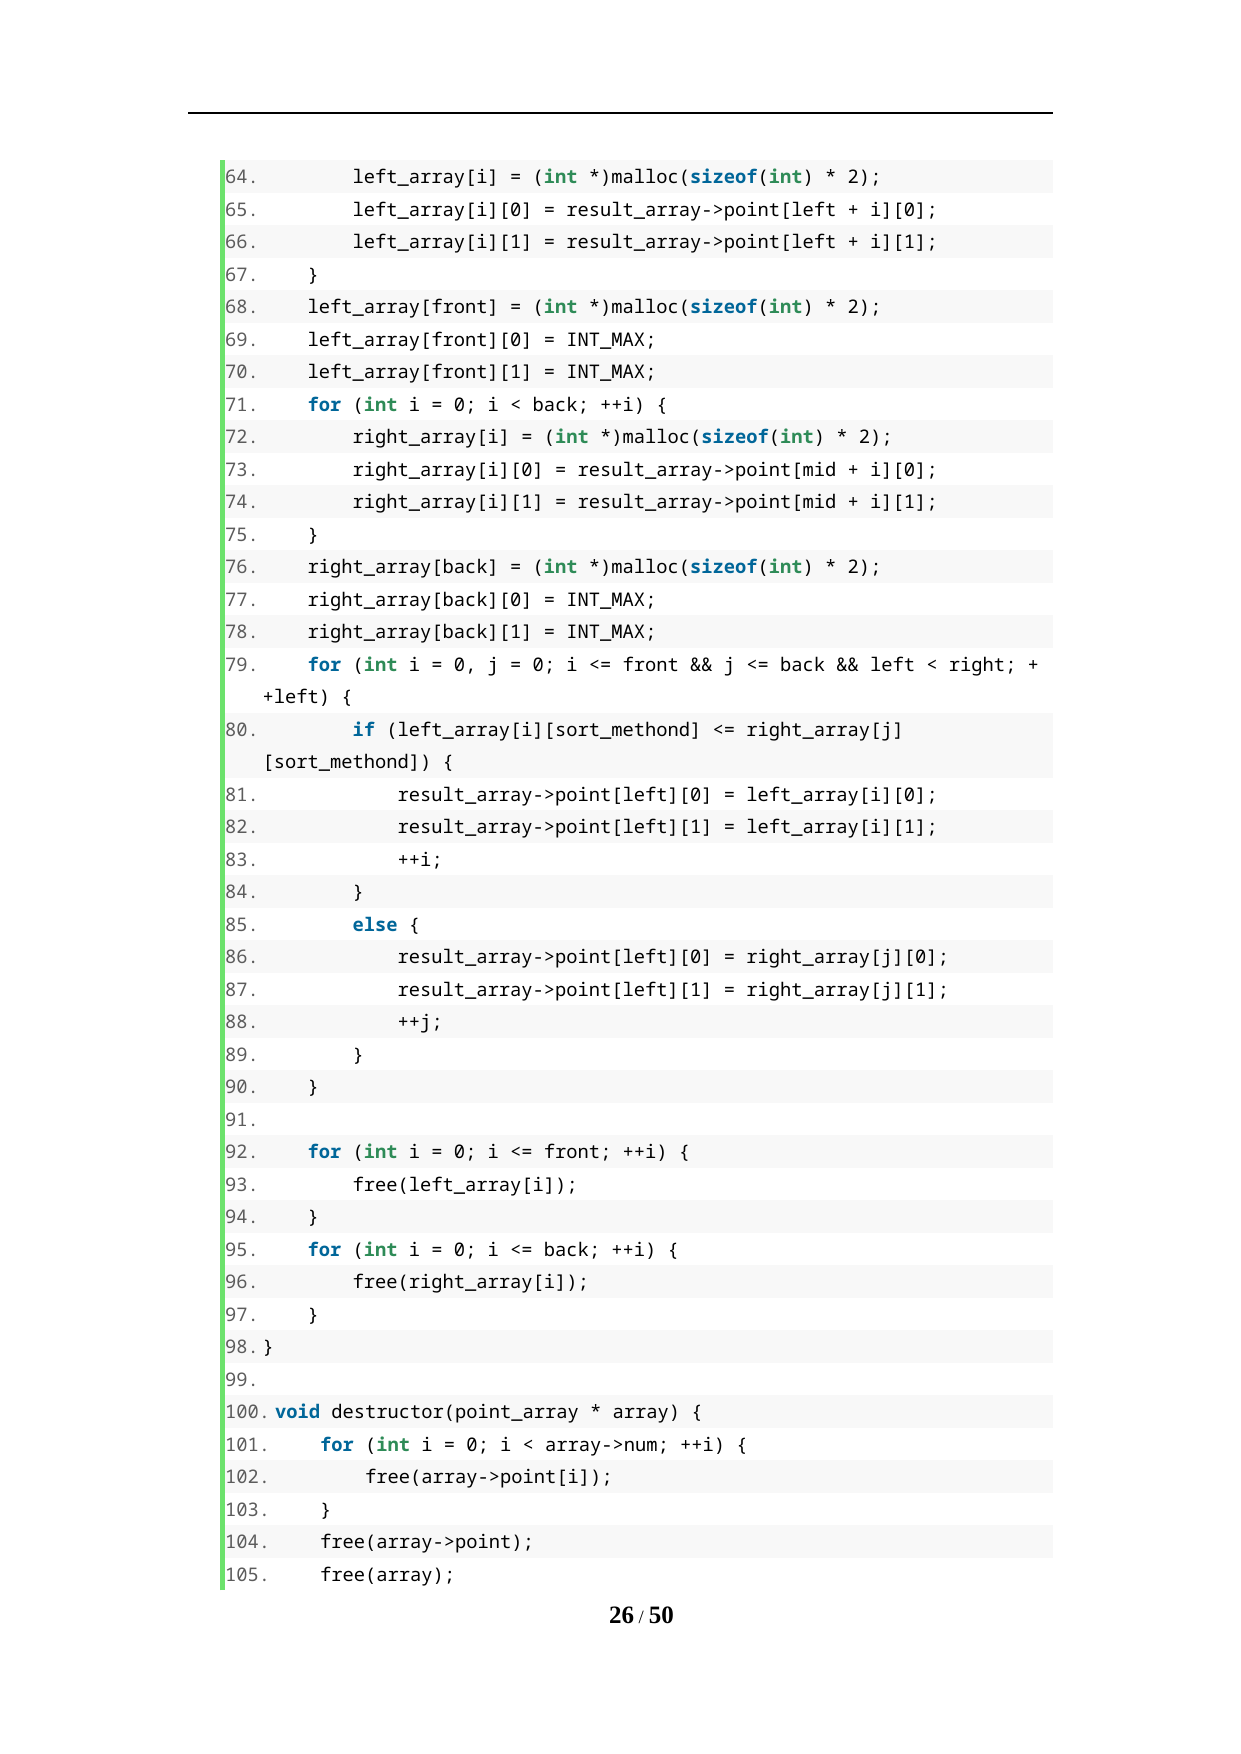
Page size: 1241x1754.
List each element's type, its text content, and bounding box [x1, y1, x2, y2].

list left_array[i] = (int *)malloc(sizeof(int) * 2); [225, 160, 1053, 193]
list if (left_array[i][sort_methond] <= right_array[j][sort_methond]) { [225, 713, 1053, 778]
list else { [225, 908, 1053, 940]
list result_array->point[left][1] = left_array[i][1]; [225, 810, 1053, 843]
list left_array[front][1] = INT_MAX; [225, 355, 1053, 388]
list for (int i = 0, j = 0; i <= front && j <= back && left < right; ++left) { [225, 648, 1053, 713]
list } [225, 1298, 1053, 1330]
list left_array[front] = (int *)malloc(sizeof(int) * 2); [225, 290, 1053, 323]
list void destructor(point_array * array) { [225, 1395, 1053, 1428]
list left_array[i][0] = result_array->point[left + i][0]; [225, 193, 1053, 225]
list } [225, 258, 1053, 290]
list right_array[back][1] = INT_MAX; [225, 615, 1053, 648]
list } [225, 1070, 1053, 1103]
list result_array->point[left][0] = left_array[i][0]; [225, 778, 1053, 810]
list right_array[i] = (int *)malloc(sizeof(int) * 2); [225, 420, 1053, 453]
list free(right_array[i]); [225, 1265, 1053, 1298]
list } [225, 875, 1053, 908]
list free(left_array[i]); [225, 1168, 1053, 1200]
list free(array); [225, 1558, 1053, 1590]
list left_array[i][1] = result_array->point[left + i][1]; [225, 225, 1053, 258]
list right_array[i][1] = result_array->point[mid + i][1]; [225, 485, 1053, 518]
list result_array->point[left][0] = right_array[j][0]; [225, 940, 1053, 973]
list } [225, 1493, 1053, 1525]
list for (int i = 0; i <= back; ++i) { [225, 1233, 1053, 1265]
list result_array->point[left][1] = right_array[j][1]; [225, 973, 1053, 1005]
list free(array->point[i]); [225, 1460, 1053, 1493]
list } [225, 1200, 1053, 1233]
list right_array[back] = (int *)malloc(sizeof(int) * 2); [225, 550, 1053, 583]
list left_array[front][0] = INT_MAX; [225, 323, 1053, 355]
list right_array[back][0] = INT_MAX; [225, 583, 1053, 615]
list free(array->point); [225, 1525, 1053, 1558]
list right_array[i][0] = result_array->point[mid + i][0]; [225, 453, 1053, 485]
list for (int i = 0; i <= front; ++i) { [225, 1135, 1053, 1168]
list } [225, 518, 1053, 550]
list ++j; [225, 1005, 1053, 1038]
list for (int i = 0; i < back; ++i) { [225, 388, 1053, 420]
list } [225, 1330, 1053, 1363]
list ++i; [225, 843, 1053, 875]
list for (int i = 0; i < array->num; ++i) { [225, 1428, 1053, 1460]
list } [225, 1038, 1053, 1070]
